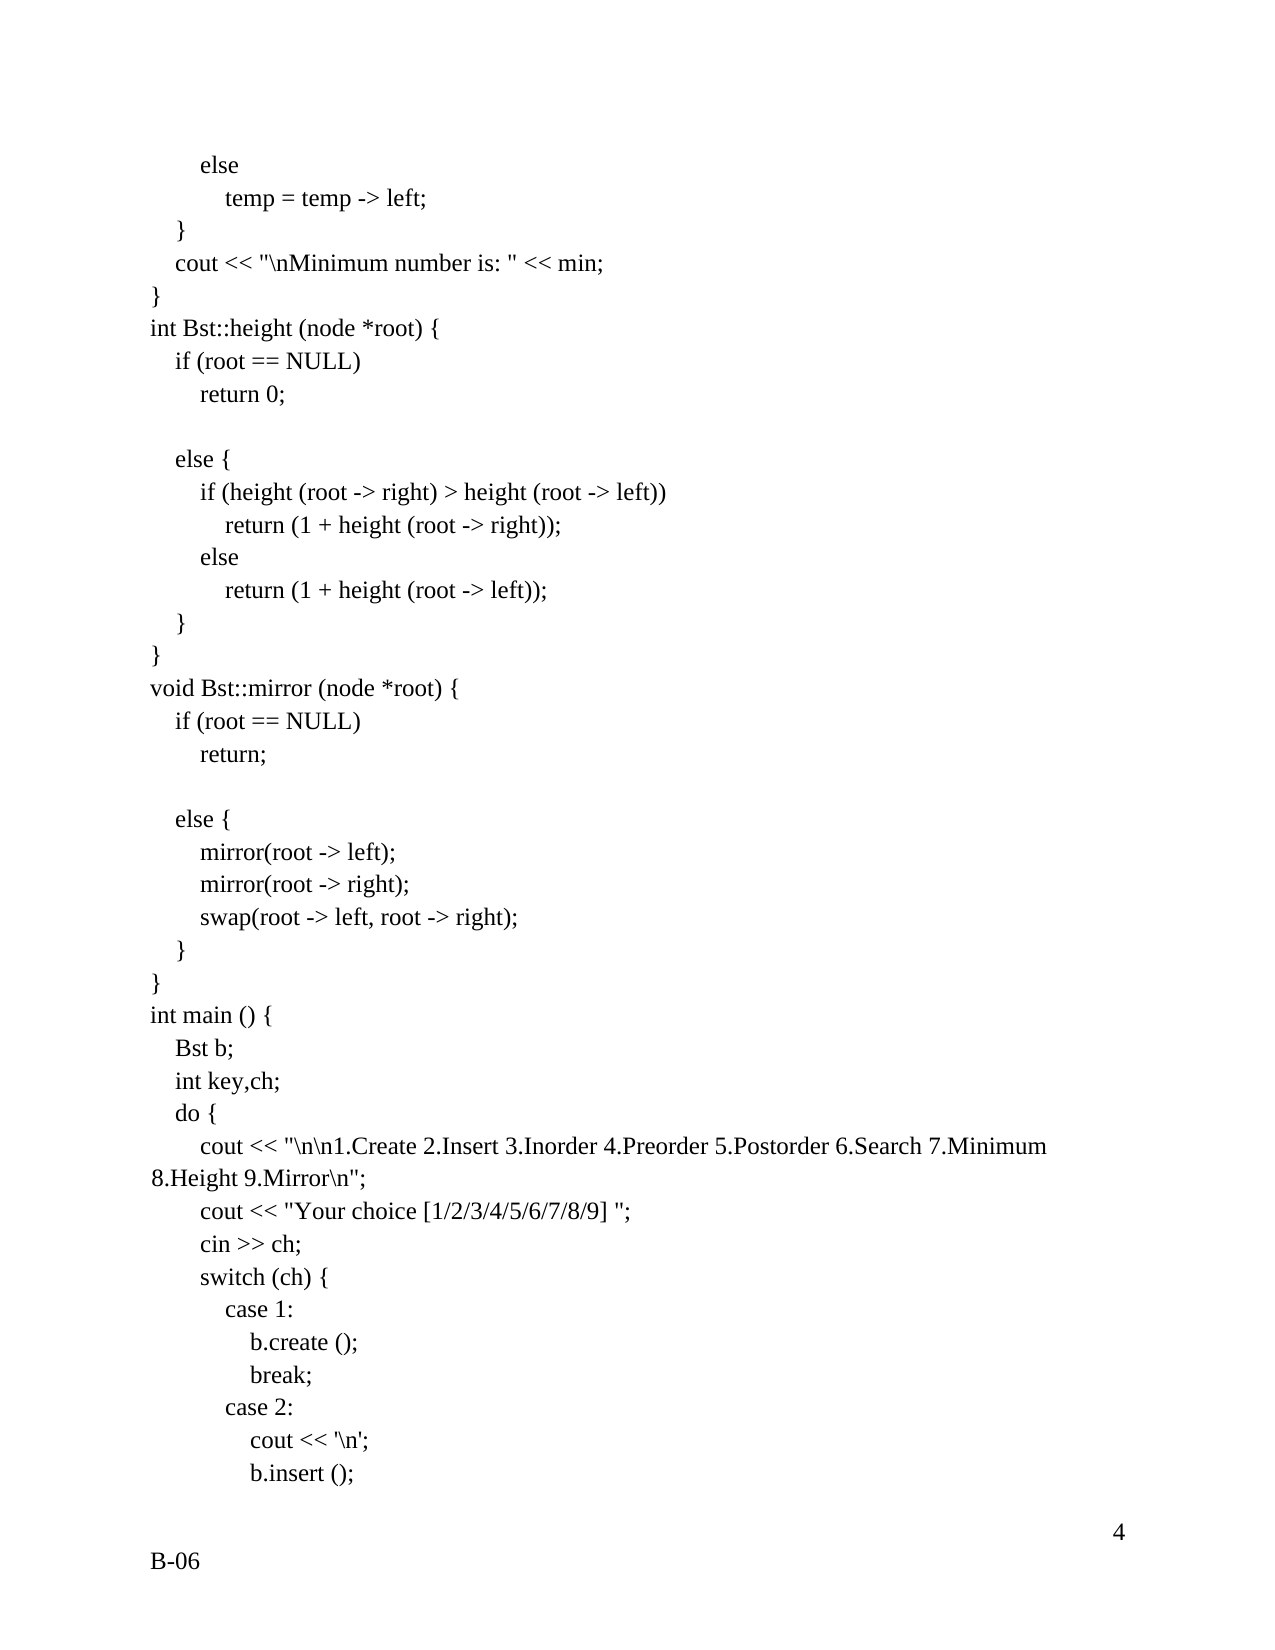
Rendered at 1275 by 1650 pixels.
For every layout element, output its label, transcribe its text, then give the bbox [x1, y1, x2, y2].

text else { [150, 444, 1125, 473]
text } [150, 935, 1125, 964]
text else [150, 150, 1125, 179]
text break; [150, 1360, 1125, 1388]
text return; [150, 739, 1125, 767]
text case 1: [150, 1294, 1125, 1323]
text } [150, 968, 1125, 996]
text case 2: [150, 1392, 1125, 1421]
text mirror(root -> left); [150, 837, 1125, 866]
text cout << '\n'; [150, 1425, 1125, 1454]
text return (1 + height (root -> right)); [150, 510, 1125, 538]
text b.create (); [150, 1327, 1125, 1356]
text if (root == NULL) [150, 706, 1125, 735]
text temp = temp -> left; [150, 183, 1125, 211]
text b.insert (); [150, 1458, 1125, 1487]
text if (root == NULL) [150, 346, 1125, 375]
text } [150, 641, 1125, 669]
text } [150, 608, 1125, 637]
text else { [150, 804, 1125, 833]
text Bst b; [150, 1033, 1125, 1062]
text cin >> ch; [150, 1229, 1125, 1258]
text mirror(root -> right); [150, 869, 1125, 898]
text } [150, 281, 1125, 309]
text return 0; [150, 379, 1125, 408]
text switch (ch) { [150, 1262, 1125, 1290]
text if (height (root -> right) > height (root -> left)) [150, 477, 1125, 506]
text else [150, 542, 1125, 571]
text int Bst::height (node *root) { [150, 313, 1125, 342]
text } [150, 215, 1125, 244]
text return (1 + height (root -> left)); [150, 575, 1125, 604]
text cout << "\nMinimum number is: " << min; [150, 248, 1125, 277]
text int key,ch; [150, 1066, 1125, 1094]
text cout << "Your choice [1/2/3/4/5/6/7/8/9] "; [150, 1196, 1125, 1225]
text do { [150, 1098, 1125, 1127]
text void Bst::mirror (node *root) { [150, 673, 1125, 702]
text cout << "\n\n1.Create 2.Insert 3.Inorder 4.Preorder 5.Postorder 6.Search 7.Minimum 8.Height 9.Mirror\n"; [150, 1131, 1125, 1192]
text int main () { [150, 1000, 1125, 1029]
text swap(root -> left, root -> right); [150, 902, 1125, 931]
